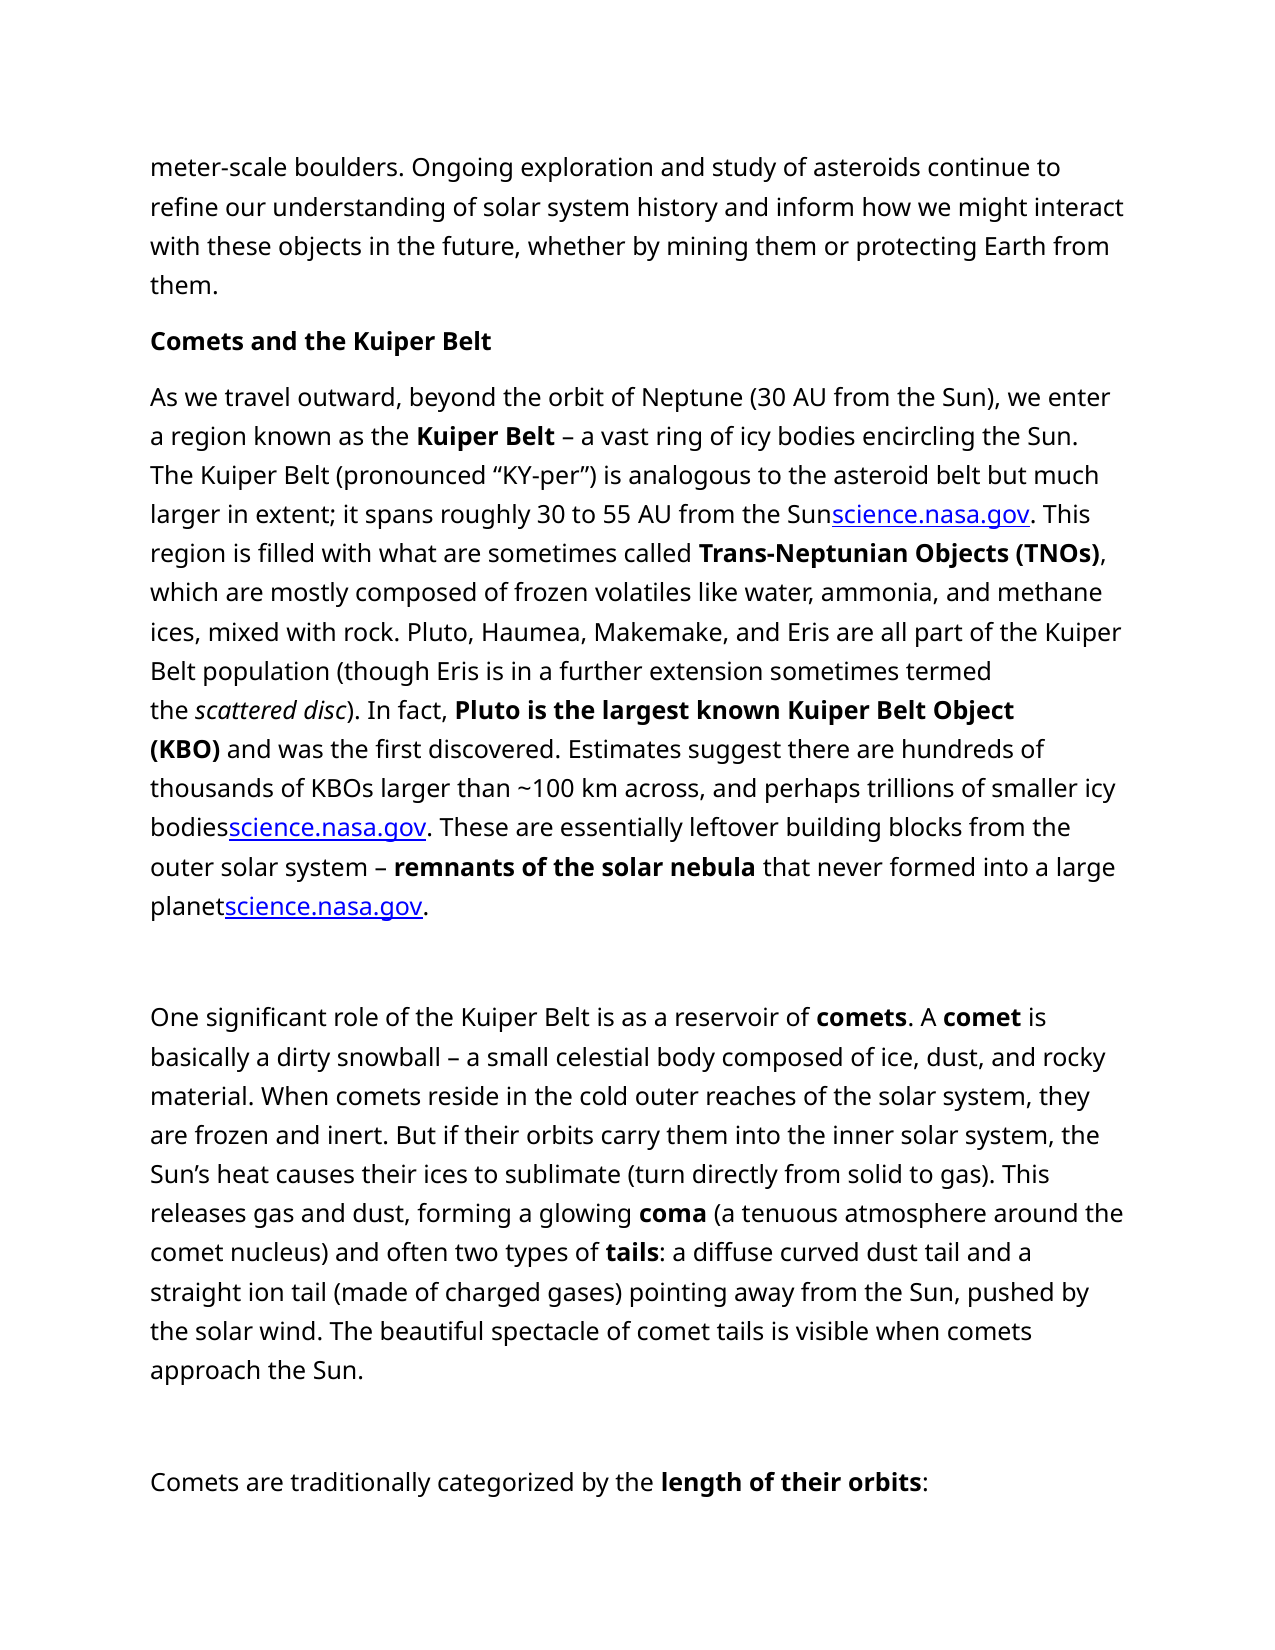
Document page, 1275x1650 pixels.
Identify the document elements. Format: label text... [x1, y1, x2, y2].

text Comets and the Kuiper Belt [150, 323, 1125, 357]
text As we travel outward, beyond the orbit of Neptune (30 AU from the Sun), we enter a region known as the Kuiper Belt – a vast ring of icy bodies encircling the Sun. The Kuiper Belt (pronounced “KY-per”) is analogous to the asteroid belt but much larger in extent; it spans roughly 30 to 55 AU from the Sunscience.nasa.gov. This region is filled with what are sometimes called Trans-Neptunian Objects (TNOs), which are mostly composed of frozen volatiles like water, ammonia, and methane ices, mixed with rock. Pluto, Haumea, Makemake, and Eris are all part of the Kuiper Belt population (though Eris is in a further extension sometimes termed the scattered disc). In fact, Pluto is the largest known Kuiper Belt Object (KBO) and was the first discovered. Estimates suggest there are hundreds of thousands of KBOs larger than ~100 km across, and perhaps trillions of smaller icy bodiesscience.nasa.gov. These are essentially leftover building blocks from the outer solar system – remnants of the solar nebula that never formed into a large planetscience.nasa.gov. [150, 379, 1125, 922]
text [150, 150, 1125, 302]
text Comets are traditionally categorized by the length of their orbits: [150, 1464, 1125, 1498]
text One significant role of the Kuiper Belt is as a reservoir of comets. A comet is basically a dirty snowball – a small celestial body composed of ice, dust, and rocky material. When comets reside in the cold outer reaches of the solar system, they are frozen and inert. But if their orbits carry them into the inner solar system, the Sun’s heat causes their ices to sublimate (turn directly from solid to gas). This releases gas and dust, forming a glowing coma (a tenuous atmosphere around the comet nucleus) and often two types of tails: a diffuse curved dust tail and a straight ion tail (made of charged gases) pointing away from the Sun, pushed by the solar wind. The beautiful spectacle of comet tails is visible when comets approach the Sun. [150, 1000, 1125, 1387]
